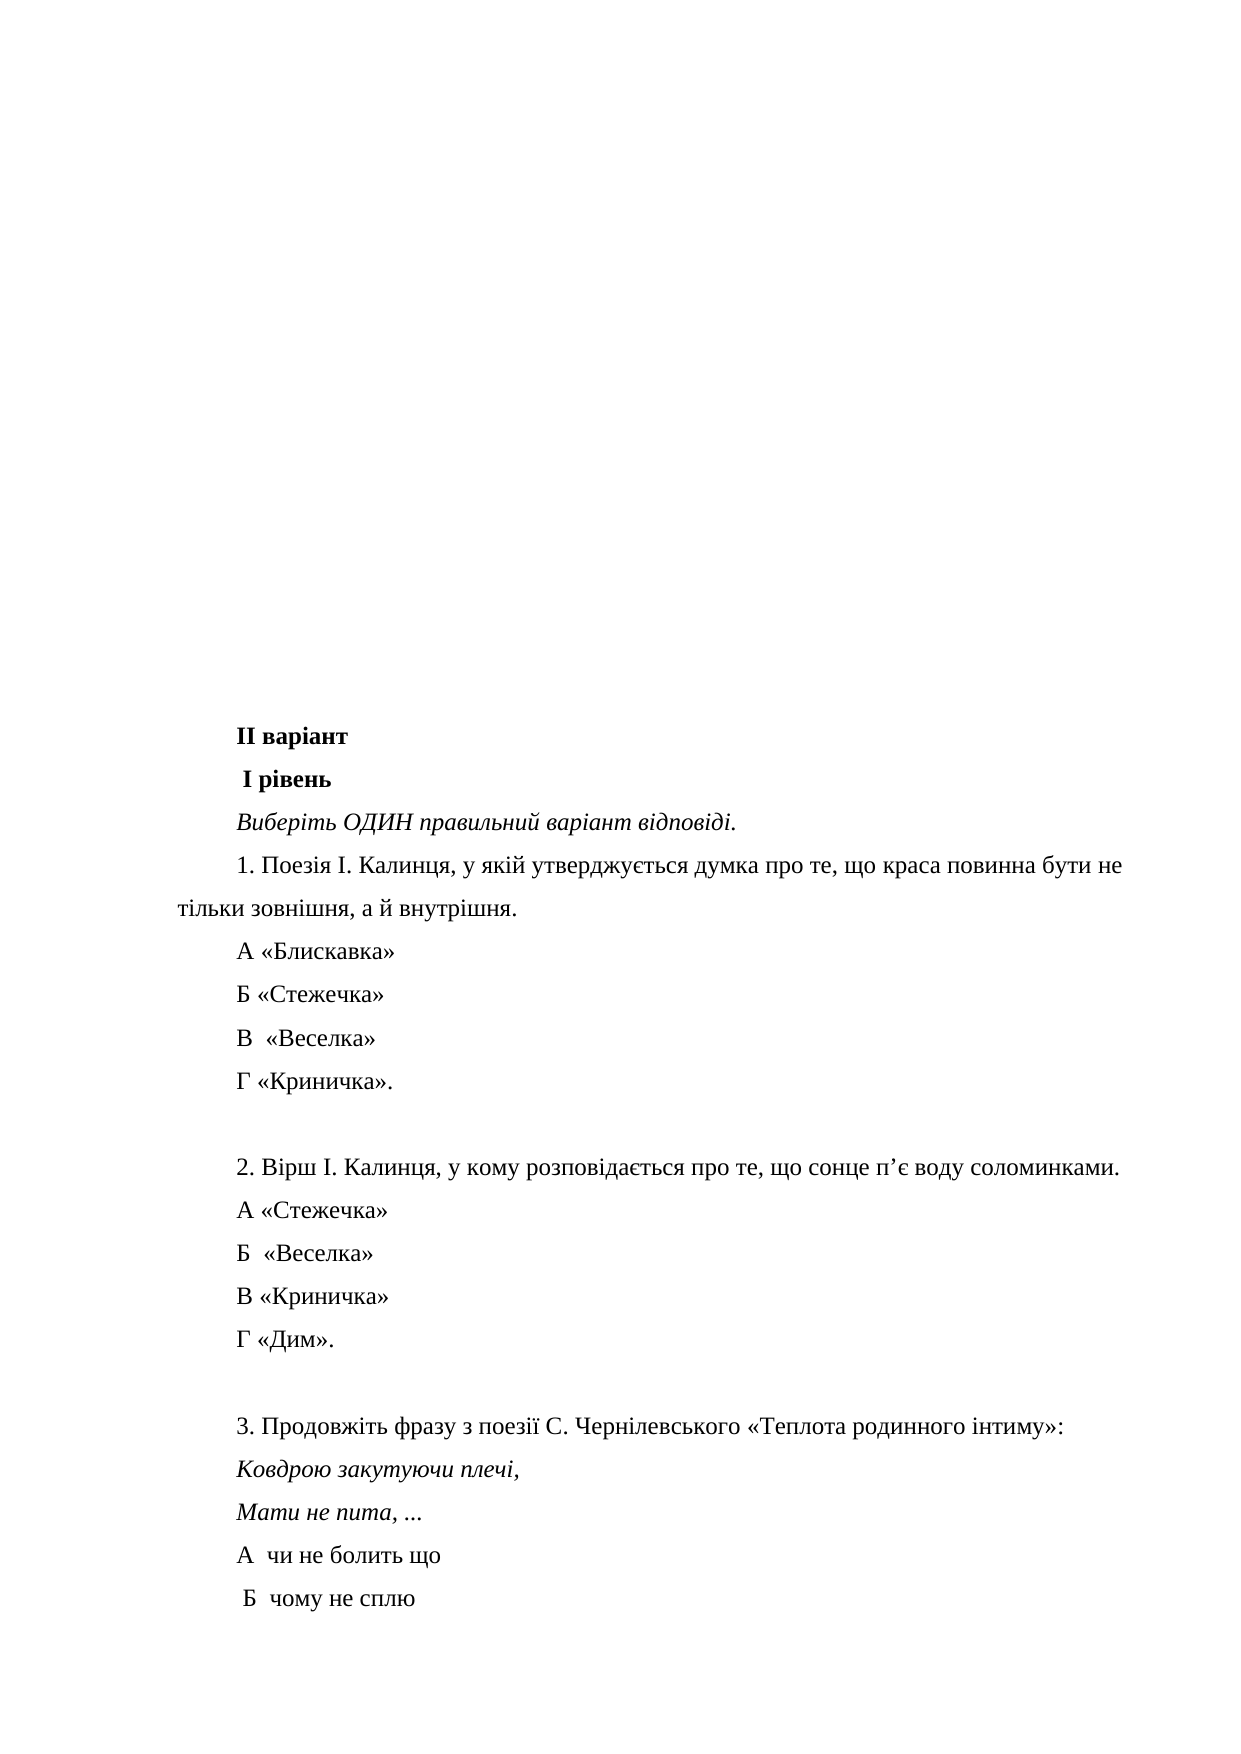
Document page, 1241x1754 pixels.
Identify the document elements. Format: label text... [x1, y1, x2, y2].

text А «Стежечка» [177, 1195, 1152, 1224]
text 2. Вірш І. Калинця, у кому розповідається про те, що сонце п’є воду соломинками. [177, 1152, 1152, 1181]
text Б чому не сплю [177, 1583, 1152, 1612]
text 3. Продовжіть фразу з поезії С. Чернілевського «Теплота родинного інтиму»: [177, 1411, 1152, 1439]
text А «Блискавка» [177, 936, 1152, 965]
text Г «Криничка». [177, 1066, 1152, 1094]
text Б «Веселка» [177, 1238, 1152, 1267]
text В «Веселка» [177, 1023, 1152, 1051]
text Мати не пита, ... [177, 1497, 1152, 1526]
text ІІ варіант [177, 721, 1152, 749]
text Г «Дим». [177, 1324, 1152, 1353]
text Виберіть ОДИН правильний варіант відповіді. [177, 807, 1152, 836]
text І рівень [177, 764, 1152, 793]
text Ковдрою закутуючи плечі, [177, 1454, 1152, 1483]
text В «Криничка» [177, 1281, 1152, 1310]
text А чи не болить що [177, 1540, 1152, 1569]
text Б «Стежечка» [177, 979, 1152, 1008]
text 1. Поезія І. Калинця, у якій утверджується думка про те, що краса повинна бути не тільки зовнішня, а й внутрішня. [177, 850, 1152, 922]
